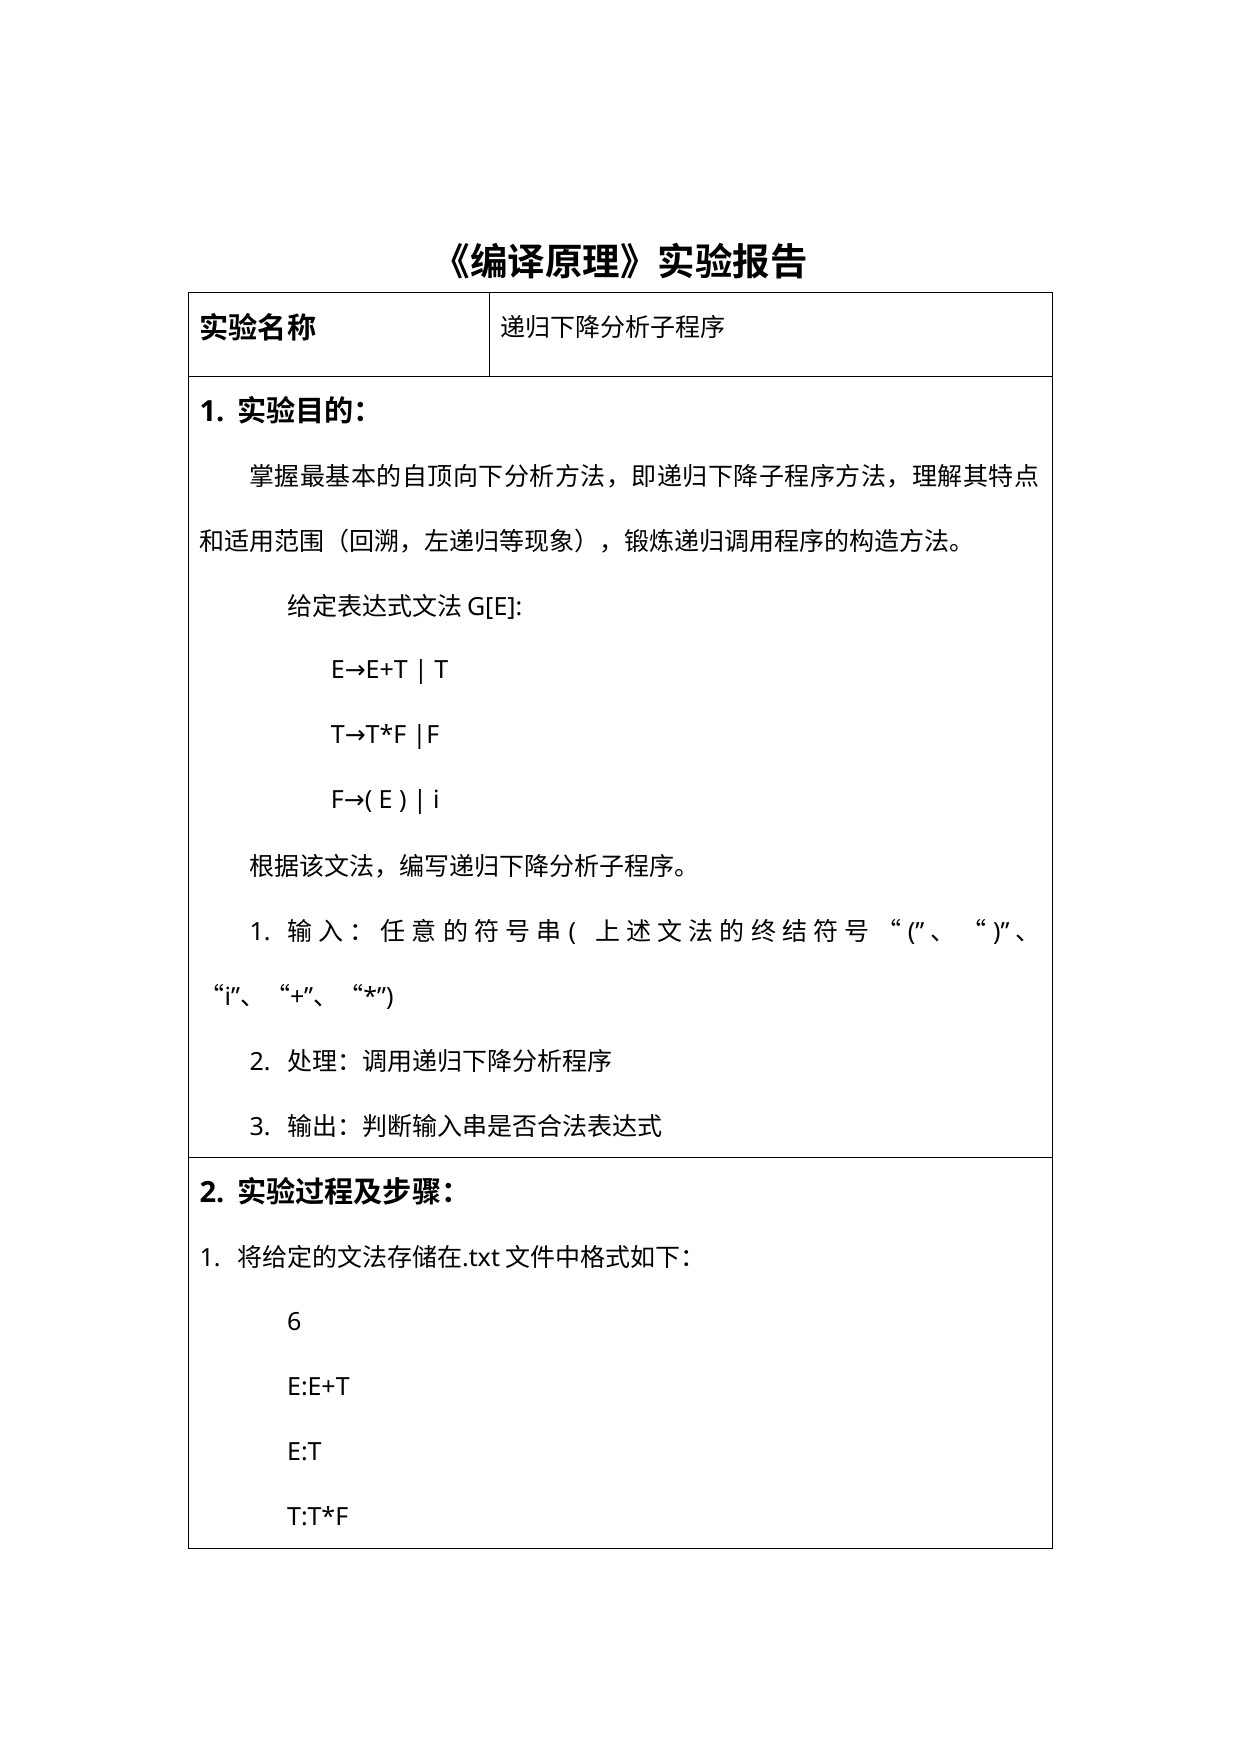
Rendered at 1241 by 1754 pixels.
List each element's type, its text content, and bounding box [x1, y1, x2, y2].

table_header 实验名称 [189, 293, 489, 376]
text 《编译原理》实验报告 [187, 227, 1053, 292]
table_cell 实验目的： 掌握最基本的自顶向下分析方法，即递归下降子程序方法，理解其特点和适用范围（回溯，左递归等现象），锻炼递归调用程序的构造方法。 给定表达式文法G[E]: E→E+T | T T→T*F |F F→( E ) | i 根据该文法，编写递归下降分析子程序。 1. 输入：任意的符号串( 上述文法的终结符号“(”、“)”、“i”、“+”、“*”) 2. 处理：调用递归下降分析程序 3. 输出：判断输入串是否合法表达式 [189, 377, 1052, 1157]
table_header 递归下降分析子程序 [490, 293, 1052, 376]
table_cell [189, 1158, 1052, 1548]
